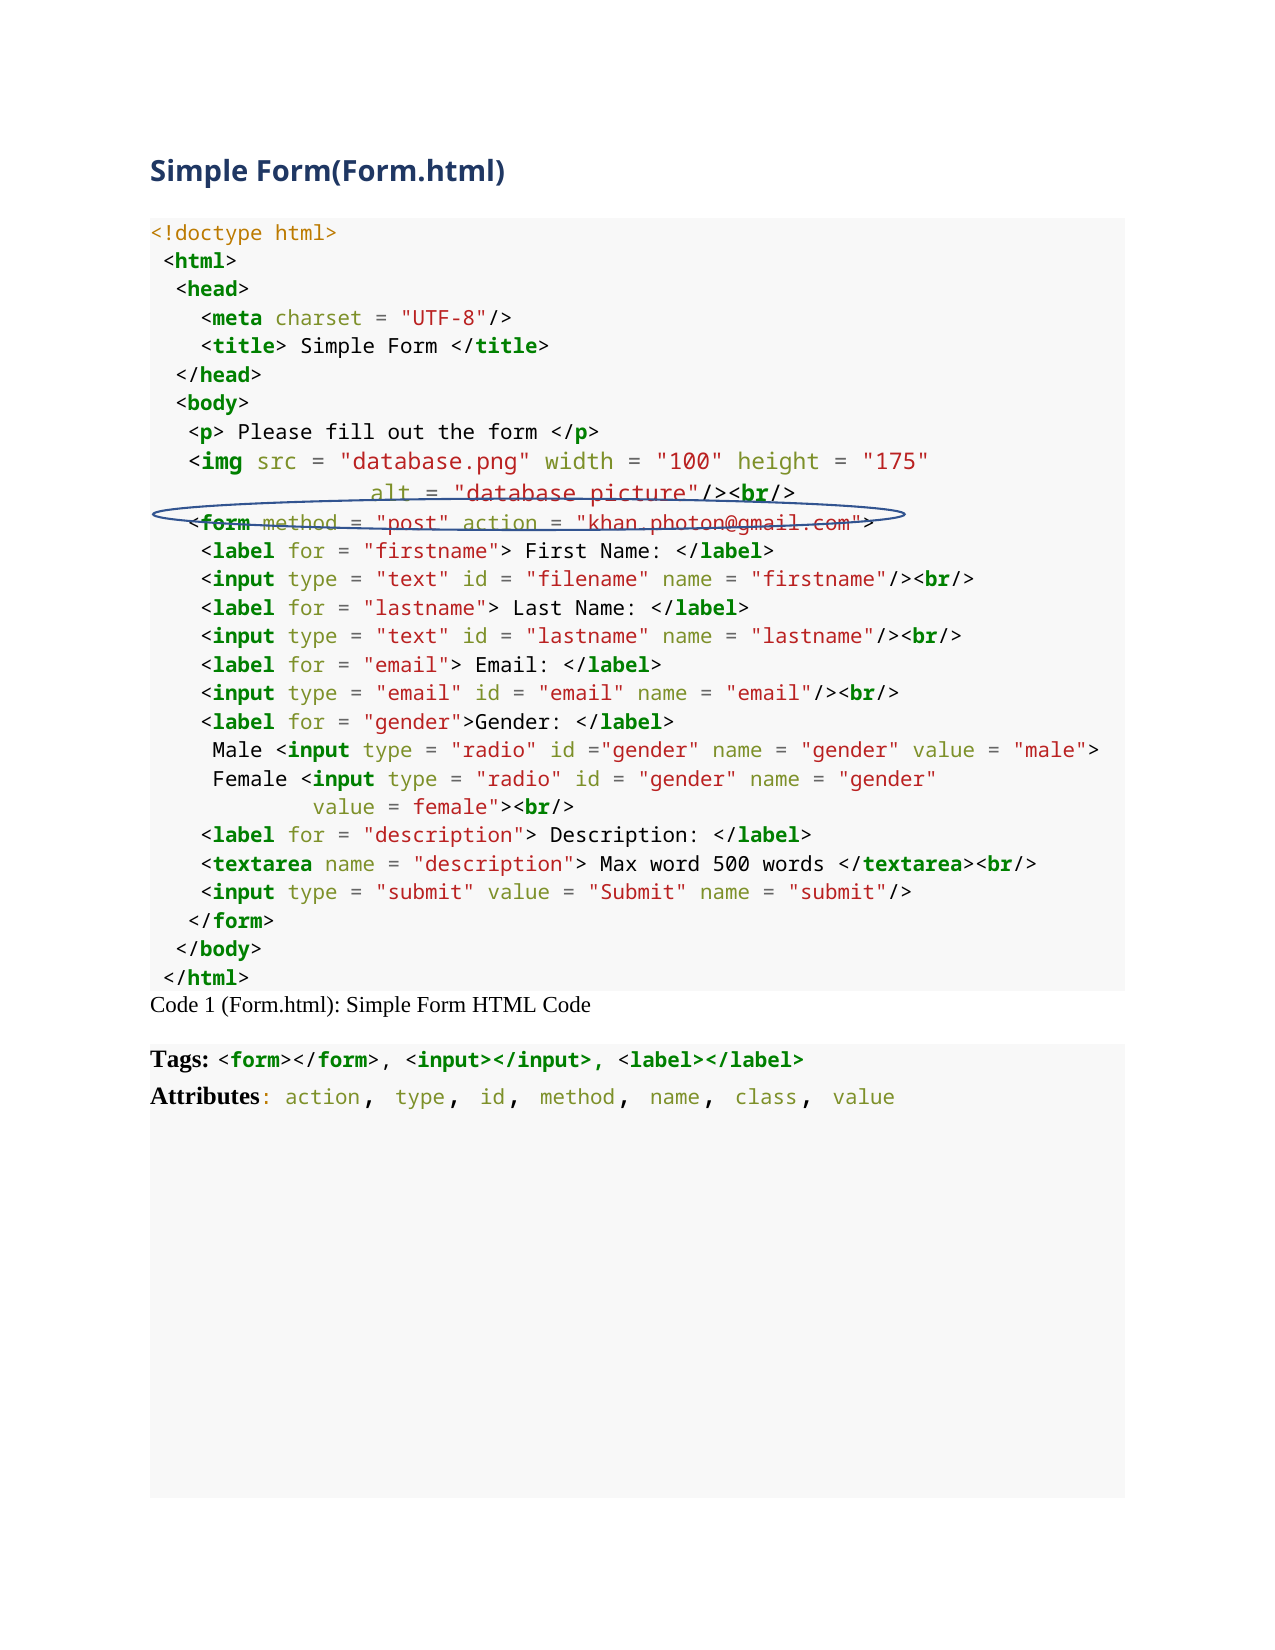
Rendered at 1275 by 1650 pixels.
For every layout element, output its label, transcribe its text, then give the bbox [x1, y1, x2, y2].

text <label for = "lastname"> Last Name: </label> [150, 593, 1125, 621]
text <label for = "gender">Gender: </label> [150, 707, 1125, 735]
text Female <input type = "radio" id = "gender" name = "gender" [150, 764, 1125, 792]
text <meta charset = "UTF-8"/> [150, 303, 1125, 331]
text <textarea name = "description"> Max word 500 words </textarea><br/> [150, 849, 1125, 877]
text value = female"><br/> [150, 792, 1125, 821]
text <title> Simple Form </title> [150, 331, 1125, 360]
text </html> [150, 963, 1125, 991]
text </head> [150, 360, 1125, 388]
text alt = "database picture"/><br/> [150, 476, 1125, 508]
text <input type = "email" id = "email" name = "email"/><br/> [150, 678, 1125, 707]
text </form> [150, 906, 1125, 934]
text <!doctype html> [150, 218, 1125, 246]
text <body> [150, 388, 1125, 417]
text Code 1 (Form.html): Simple Form HTML Code [150, 991, 1125, 1017]
subtitle Simple Form(Form.html) [150, 150, 1125, 190]
text Tags: <form></form>, <input></input>, <label></label> [150, 1044, 1125, 1073]
text <input type = "text" id = "lastname" name = "lastname"/><br/> [150, 621, 1125, 650]
text <label for = "firstname"> First Name: </label> [150, 536, 1125, 564]
text <input type = "text" id = "filename" name = "firstname"/><br/> [150, 564, 1125, 593]
text <label for = "email"> Email: </label> [150, 650, 1125, 678]
text </body> [150, 934, 1125, 963]
text <html> [150, 246, 1125, 274]
text <input type = "submit" value = "Submit" name = "submit"/> [150, 877, 1125, 906]
text Attributes: action, type, id, method, name, class, value [150, 1073, 1125, 1113]
text <form method = "post" action = "khan.photon@gmail.com"> [150, 508, 1125, 536]
text <p> Please fill out the form </p> [150, 417, 1125, 445]
text Male <input type = "radio" id ="gender" name = "gender" value = "male"> [150, 735, 1125, 764]
text <img src = "database.png" width = "100" height = "175" [150, 445, 1125, 476]
text <head> [150, 274, 1125, 303]
text <label for = "description"> Description: </label> [150, 821, 1125, 849]
